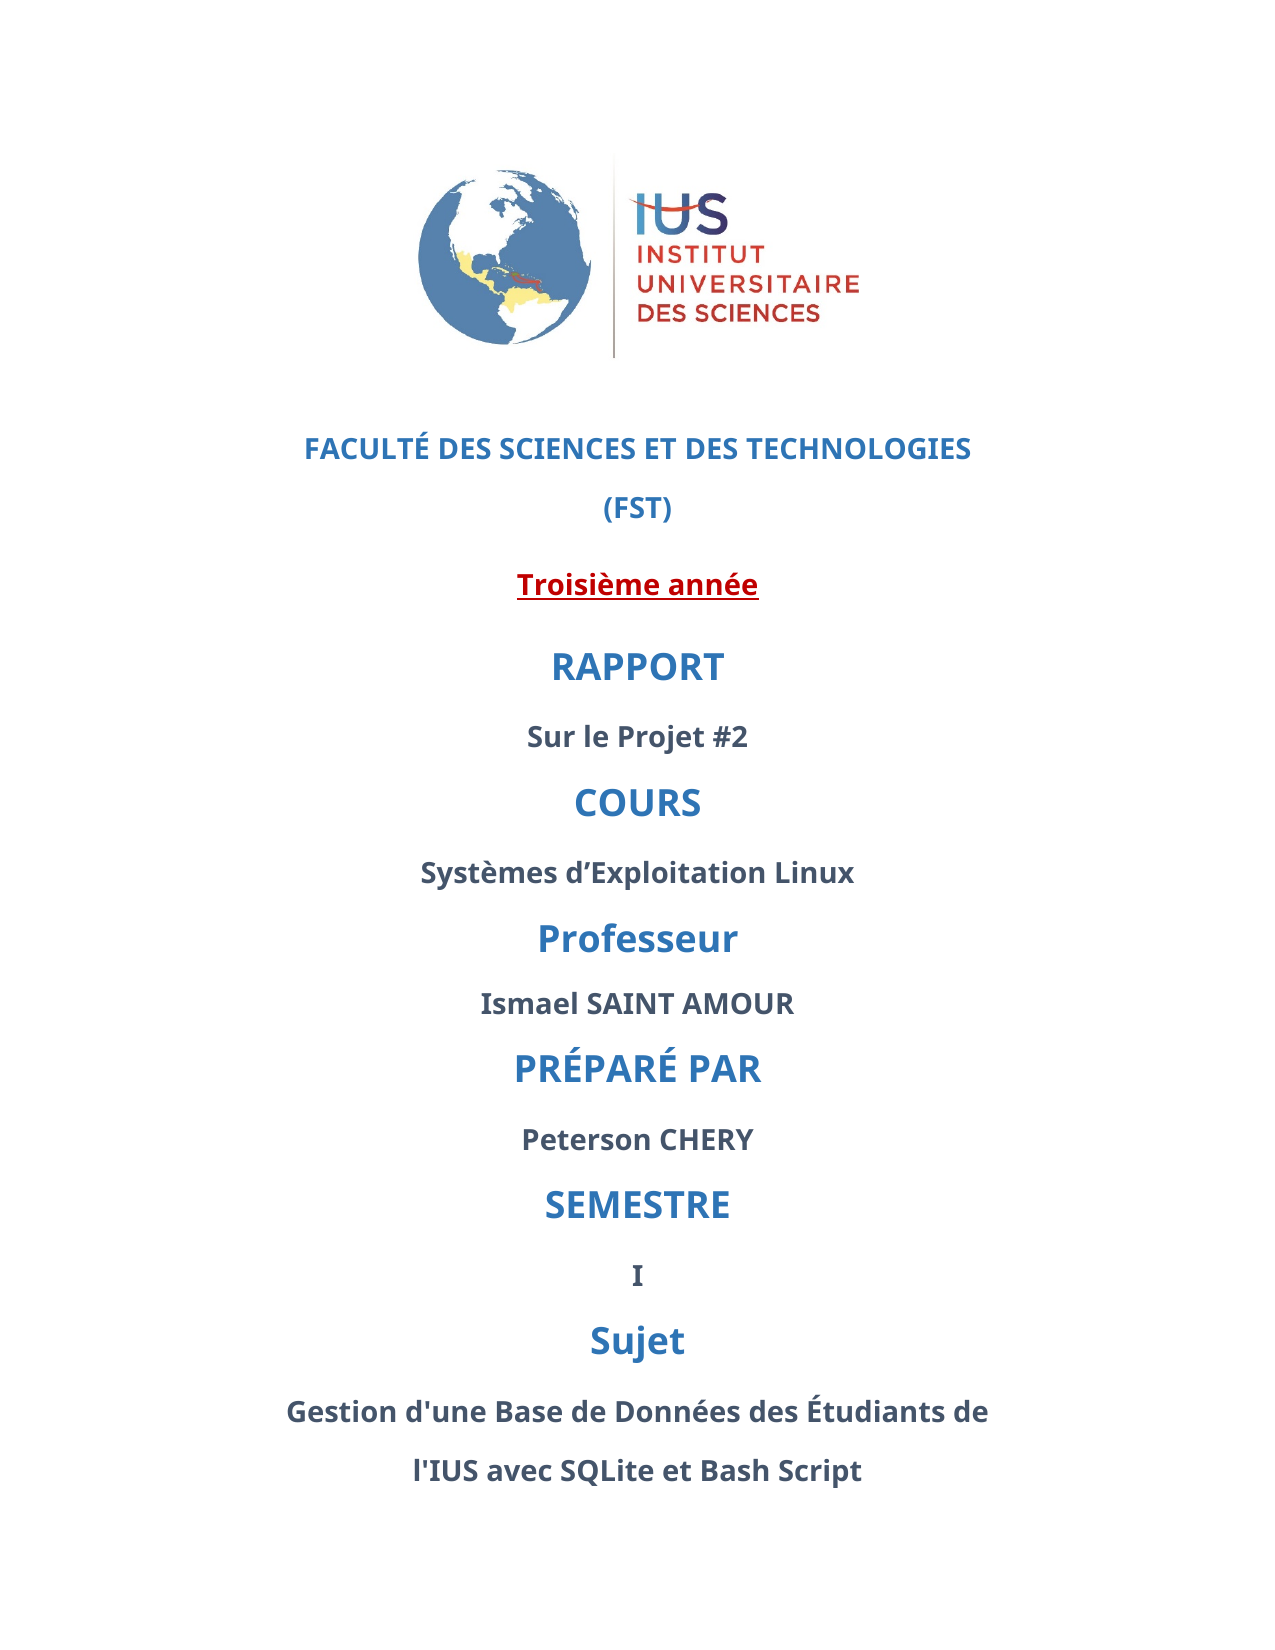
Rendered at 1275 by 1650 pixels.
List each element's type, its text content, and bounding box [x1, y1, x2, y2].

text Troisième année [150, 564, 1125, 604]
text COURS [150, 776, 1125, 827]
text SEMESTRE [150, 1178, 1125, 1229]
text I [150, 1255, 1125, 1295]
text l'IUS avec SQLite et Bash Script [150, 1451, 1125, 1490]
text RAPPORT [150, 640, 1125, 691]
text PRÉPARÉ PAR [150, 1042, 1125, 1093]
text Sujet [150, 1314, 1125, 1366]
text (FST) [150, 488, 1125, 527]
text FACULTÉ DES SCIENCES ET DES TECHNOLOGIES [150, 428, 1125, 468]
text Sur le Projet #2 [150, 717, 1125, 756]
text Gestion d'une Base de Données des Étudiants de [150, 1391, 1125, 1431]
picture [412, 153, 859, 360]
text Systèmes d’Exploitation Linux [150, 853, 1125, 892]
text Professeur Ismael SAINT AMOUR [150, 912, 1125, 1023]
text Peterson CHERY [150, 1119, 1125, 1159]
